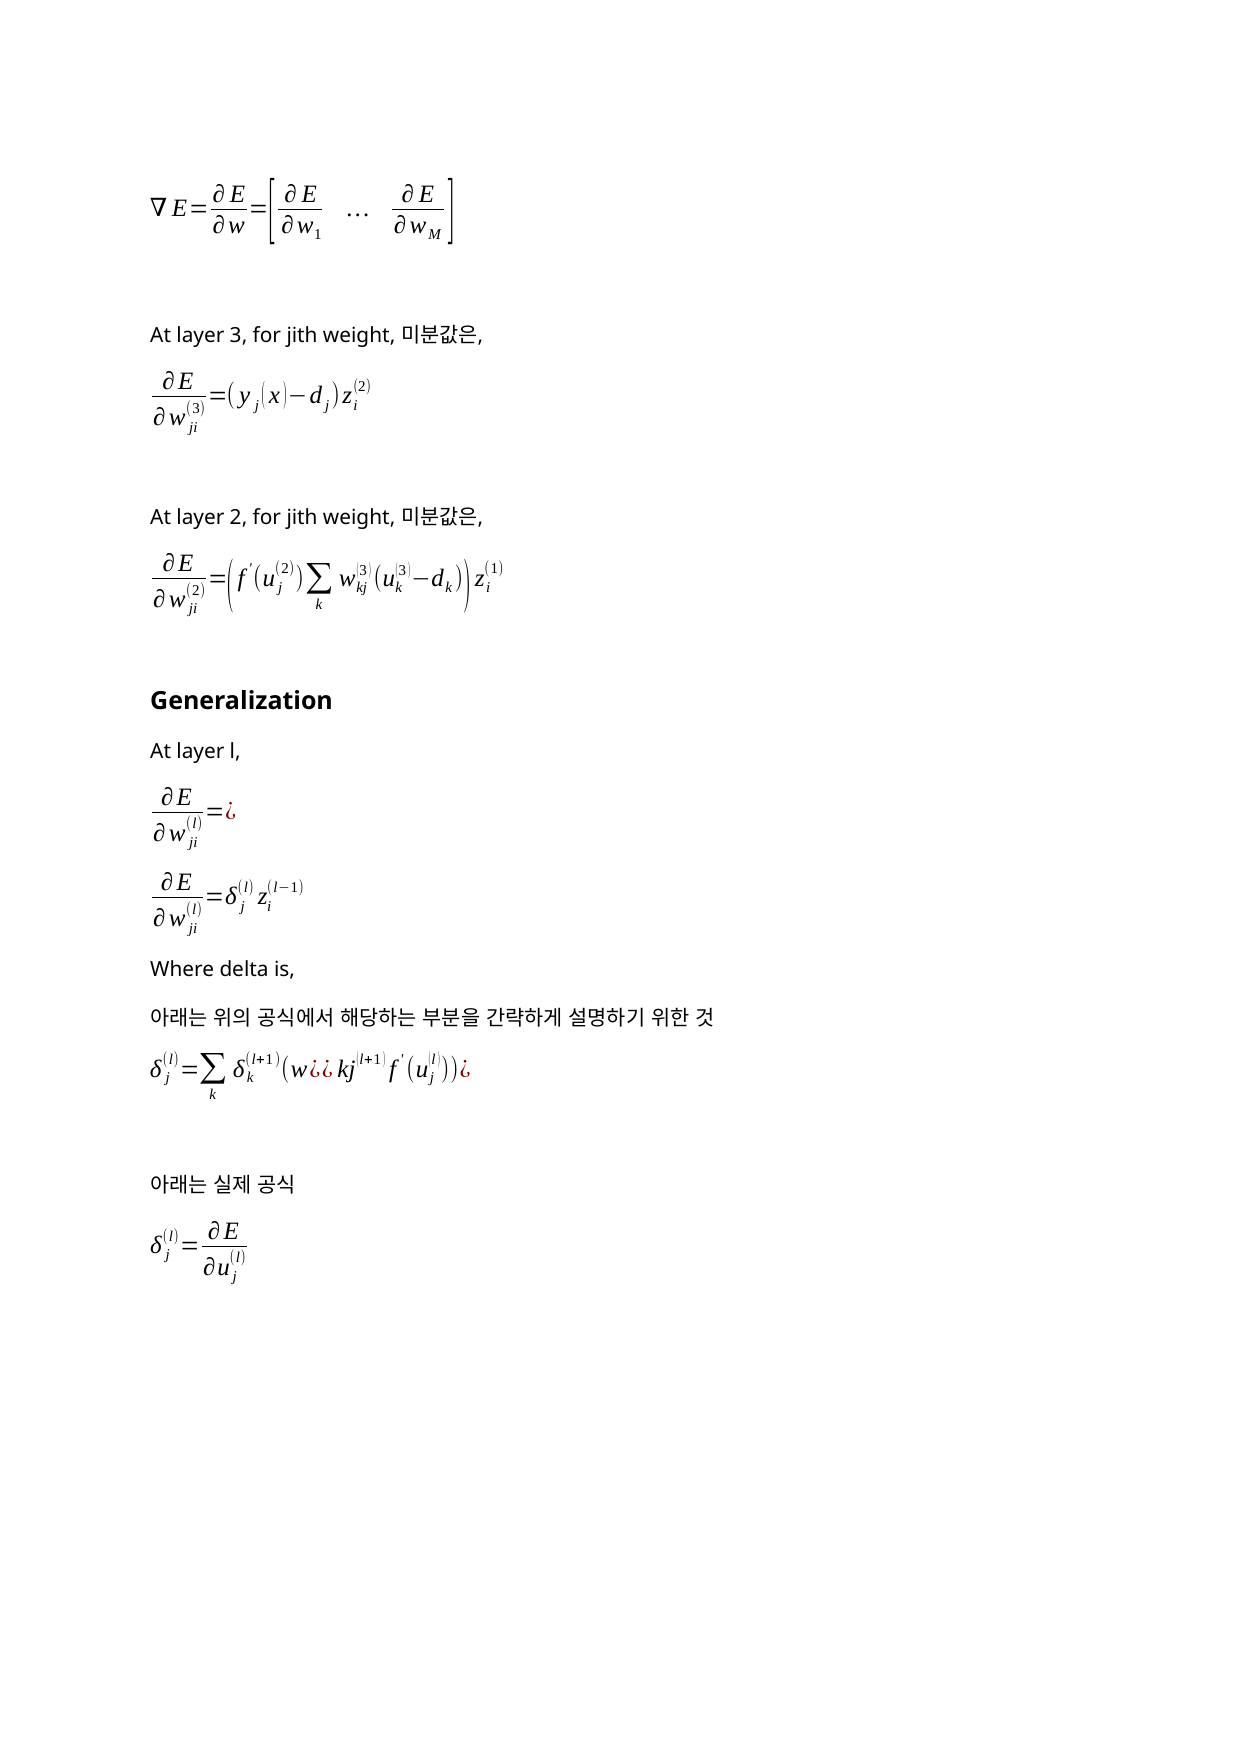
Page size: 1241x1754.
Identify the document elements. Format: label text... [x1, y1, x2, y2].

text At layer l, [150, 736, 1090, 764]
text At layer 2, for jith weight, 미분값은, [150, 501, 1090, 531]
text At layer 3, for jith weight, 미분값은, [150, 318, 1090, 349]
text 아래는 실제 공식 [150, 1168, 1090, 1198]
text Generalization [150, 683, 1090, 717]
text Where delta is, [150, 954, 1090, 983]
text 아래는 위의 공식에서 해당하는 부분을 간략하게 설명하기 위한 것 [150, 1001, 1090, 1032]
